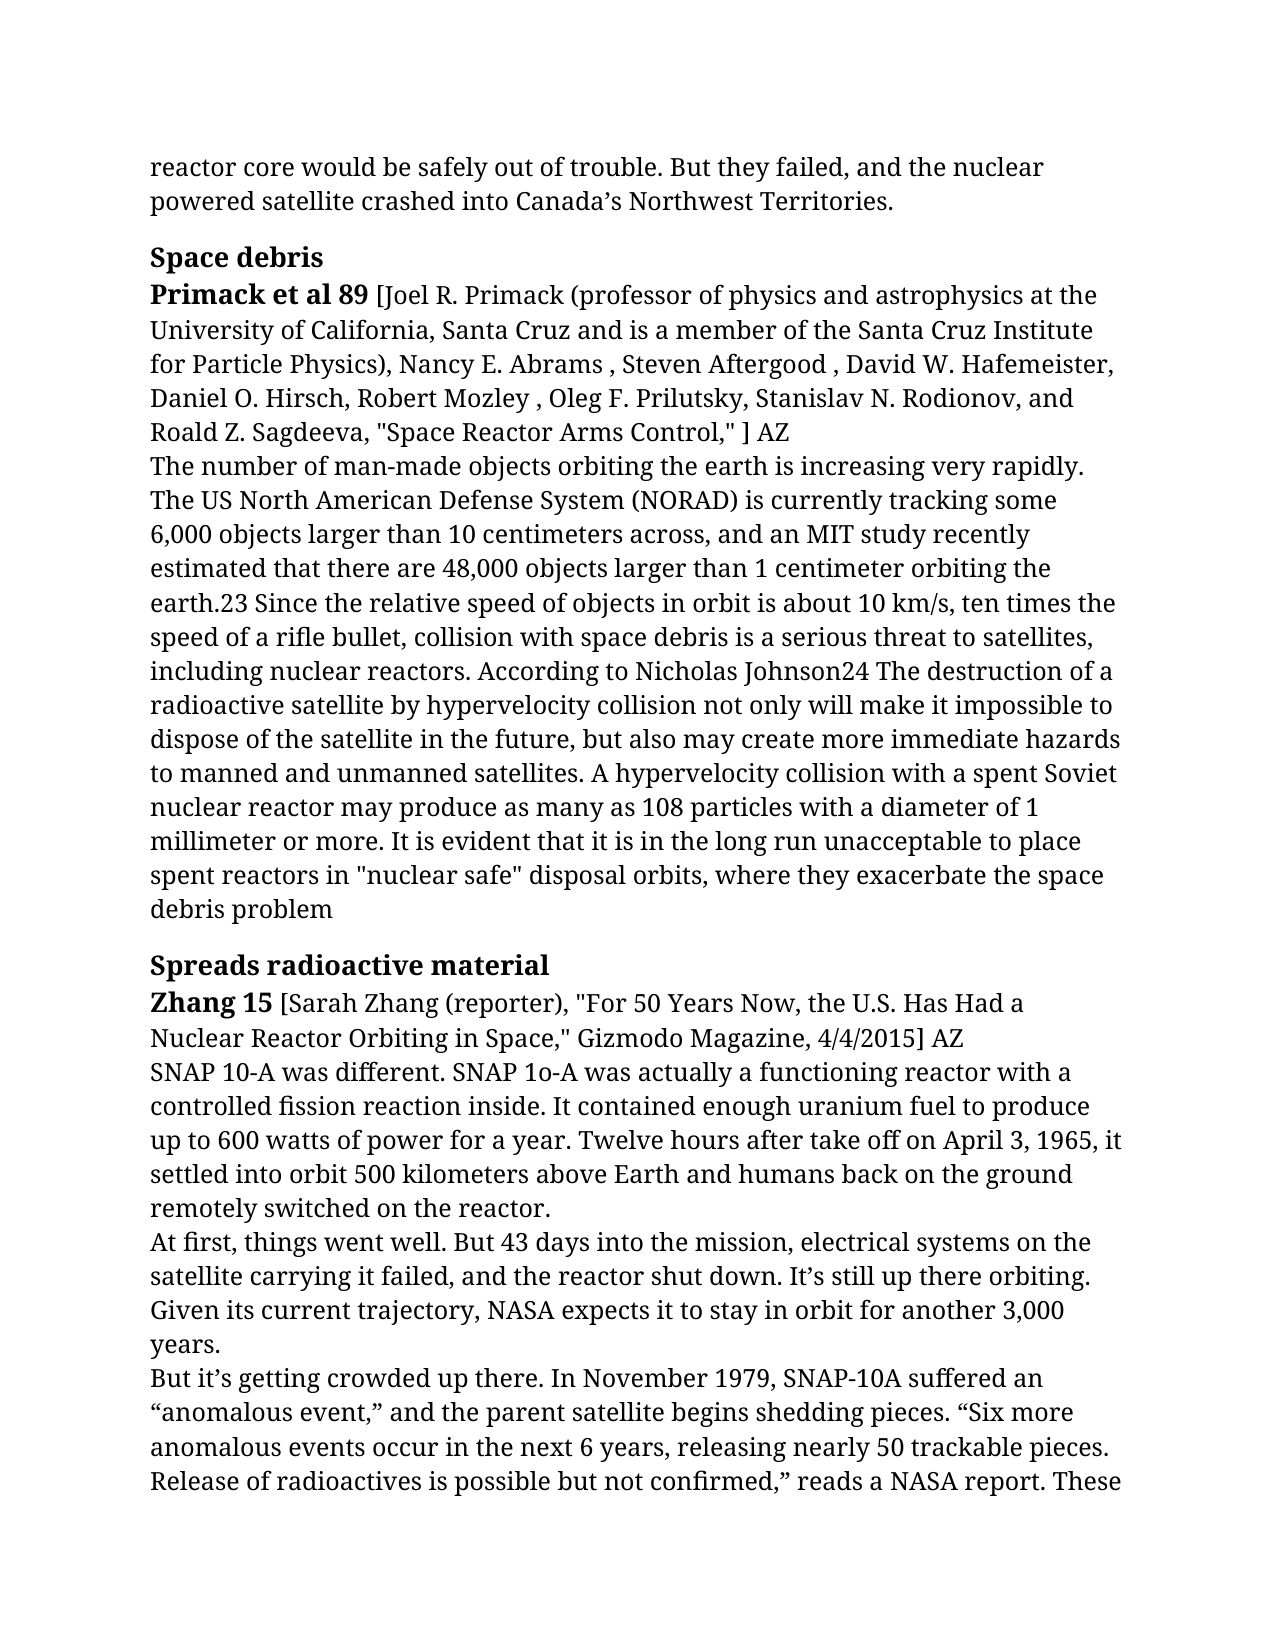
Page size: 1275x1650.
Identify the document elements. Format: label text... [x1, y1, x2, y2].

text The number of man-made objects orbiting the earth is increasing very rapidly. The US North American Defense System (NORAD) is currently tracking some 6,000 objects larger than 10 centimeters across, and an MIT study recently estimated that there are 48,000 objects larger than 1 centimeter orbiting the earth.23 Since the relative speed of objects in orbit is about 10 km/s, ten times the speed of a rifle bullet, collision with space debris is a serious threat to satellites, including nuclear reactors. According to Nicholas Johnson24 The destruction of a radioactive satellite by hypervelocity collision not only will make it impossible to dispose of the satellite in the future, but also may create more immediate hazards to manned and unmanned satellites. A hypervelocity collision with a spent Soviet nuclear reactor may produce as many as 108 particles with a diameter of 1 millimeter or more. It is evident that it is in the long run unacceptable to place spent reactors in "nuclear safe" disposal orbits, where they exacerbate the space debris problem [150, 449, 1125, 926]
text Primack et al 89 [Joel R. Primack (professor of physics and astrophysics at the University of California, Santa Cruz and is a member of the Santa Cruz Institute for Particle Physics), Nancy E. Abrams , Steven Aftergood , David W. Hafemeister, Daniel O. Hirsch, Robert Mozley , Oleg F. Prilutsky, Stanislav N. Rodionov, and Roald Z. Sagdeeva, "Space Reactor Arms Control," ] AZ [150, 276, 1125, 449]
subtitle Space debris [150, 239, 1125, 276]
text SNAP 10-A was different. SNAP 1o-A was actually a functioning reactor with a controlled fission reaction inside. It contained enough uranium fuel to produce up to 600 watts of power for a year. Twelve hours after take off on April 3, 1965, it settled into orbit 500 kilometers above Earth and humans back on the ground remotely switched on the reactor. [150, 1054, 1125, 1225]
subtitle Spreads radioactive material [150, 947, 1125, 983]
text Zhang 15 [Sarah Zhang (reporter), "For 50 Years Now, the U.S. Has Had a Nuclear Reactor Orbiting in Space," Gizmodo Magazine, 4/4/2015] AZ [150, 983, 1125, 1054]
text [150, 150, 1125, 218]
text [150, 1361, 1125, 1497]
text At first, things went well. But 43 days into the mission, electrical systems on the satellite carrying it failed, and the reactor shut down. It’s still up there orbiting. Given its current trajectory, NASA expects it to stay in orbit for another 3,000 years. [150, 1225, 1125, 1361]
